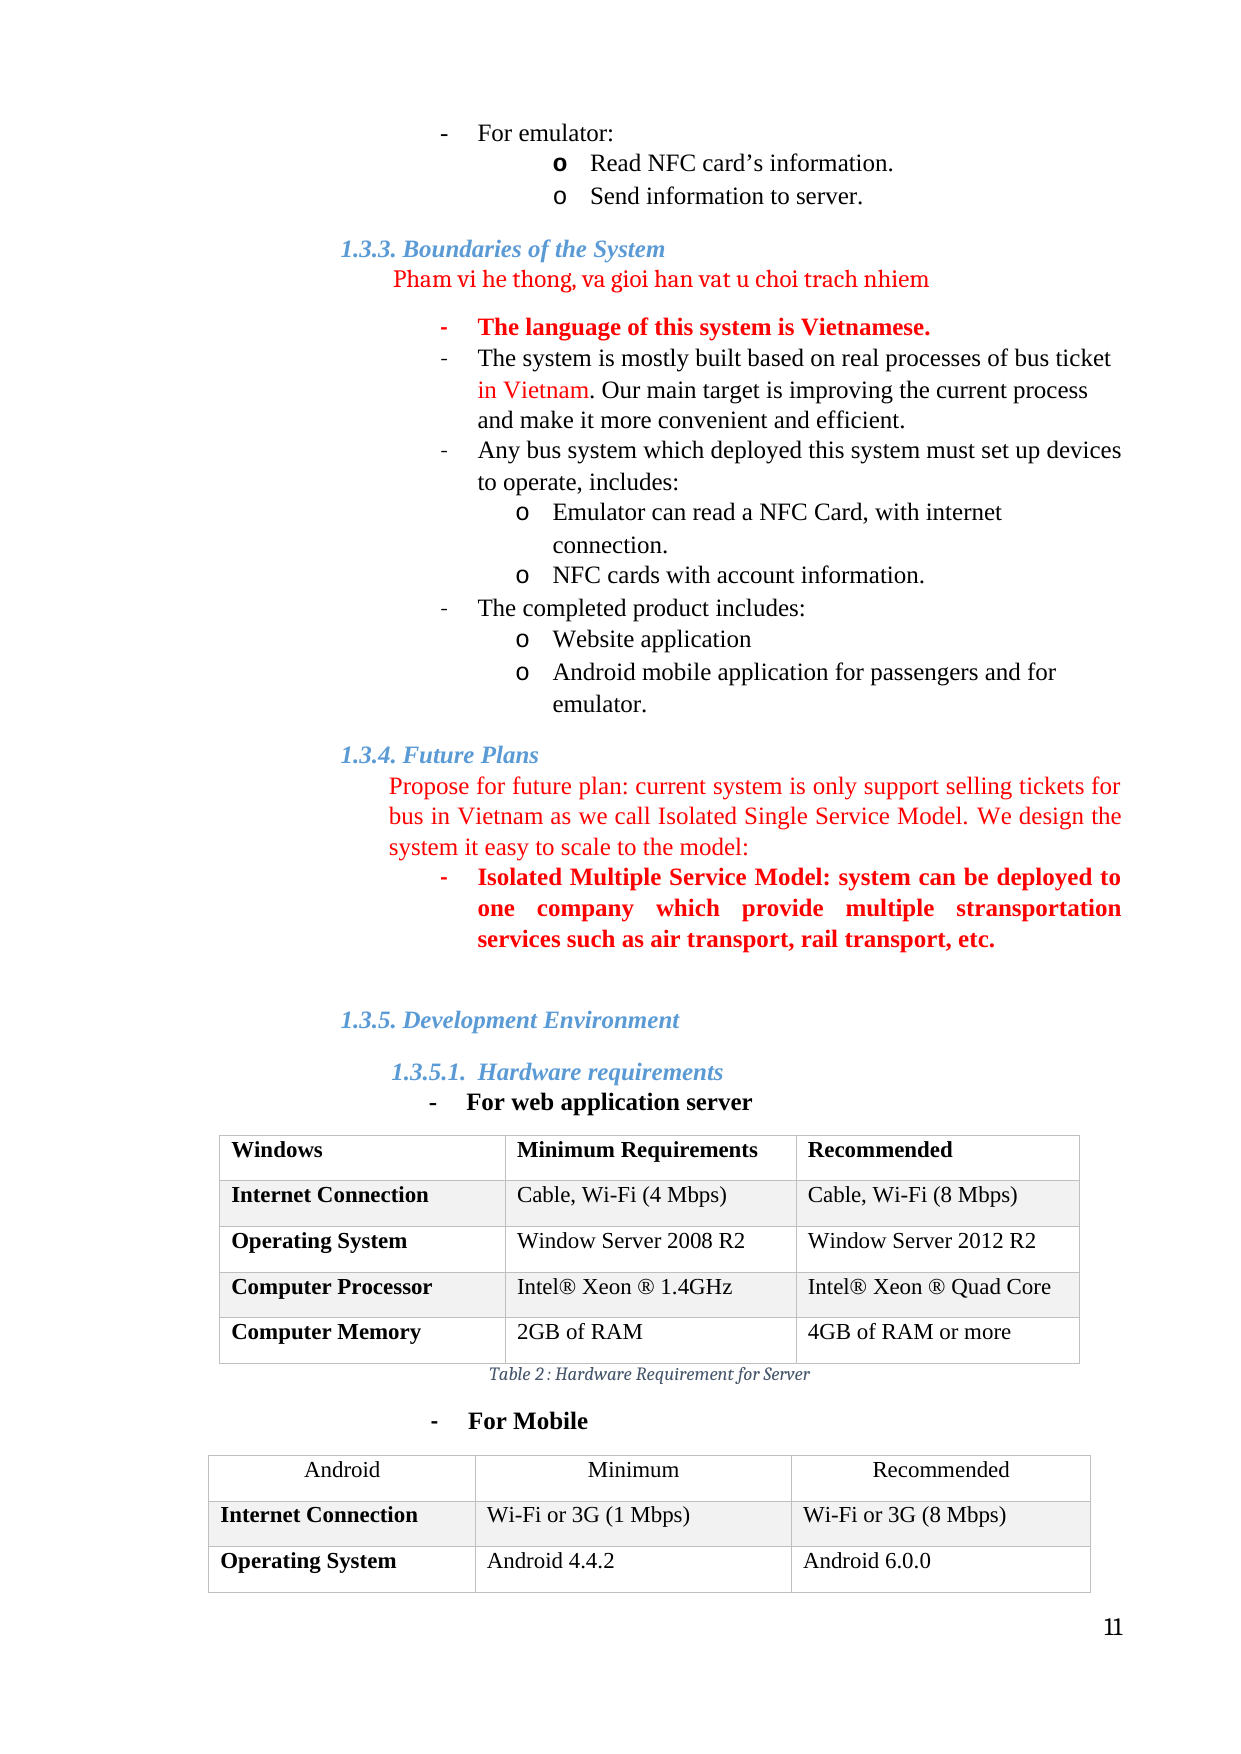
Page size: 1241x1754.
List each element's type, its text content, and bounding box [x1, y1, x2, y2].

table_cell Wi-Fi or 3G (8 Mbps) [792, 1502, 1090, 1546]
subtitle Boundaries of the System [340, 234, 1122, 263]
list Android mobile application for passengers and for emulator. [515, 657, 1122, 718]
table_header Android [209, 1456, 475, 1501]
table_header Minimum Requirements [506, 1136, 796, 1180]
list Website application [515, 624, 1122, 655]
text Propose for future plan: current system is only support selling tickets for bus in Vietnam as we call Isolated Single Service Model. We design the system it easy to scale to the model: [389, 771, 1122, 860]
table_cell Computer Processor [220, 1273, 505, 1317]
table_header Recommended [797, 1136, 1079, 1180]
table_cell Window Server 2008 R2 [506, 1227, 796, 1272]
table_cell Wi-Fi or 3G (1 Mbps) [476, 1502, 791, 1546]
table_cell Operating System [220, 1227, 505, 1272]
list The system is mostly built based on real processes of bus ticket in Vietnam. Our main target is improving the current process and make it more convenient and efficient. [440, 343, 1122, 434]
table_cell Intel® Xeon ® 1.4GHz [506, 1273, 796, 1317]
table_cell Operating System [209, 1547, 475, 1592]
table_cell 4GB of RAM or more [797, 1318, 1079, 1363]
table_cell Intel® Xeon ® Quad Core [797, 1273, 1079, 1317]
list The completed product includes: [440, 593, 1122, 622]
list Any bus system which deployed this system must set up devices to operate, includes: [440, 436, 1122, 496]
table_header Windows [220, 1136, 505, 1180]
table_cell Computer Memory [220, 1318, 505, 1363]
list For emulator: [440, 118, 1122, 147]
list The language of this system is Vietnamese. [440, 312, 1122, 342]
subtitle Future Plans [340, 740, 1122, 769]
table_cell 2GB of RAM [506, 1318, 796, 1363]
list Emulator can read a NFC Card, with internet connection. [515, 497, 1122, 558]
list Isolated Multiple Service Model: system can be deployed to one company which provide multiple stransportation services such as air transport, rail transport, etc. [440, 862, 1122, 952]
list NFC cards with account information. [515, 560, 1122, 591]
list Send information to server. [552, 181, 1122, 212]
subtitle Development Environment [340, 1005, 1122, 1034]
table_cell Window Server 2012 R2 [797, 1227, 1079, 1272]
table_cell Cable, Wi-Fi (8 Mbps) [797, 1181, 1079, 1226]
list For Mobile [430, 1406, 1122, 1436]
list For web application server [428, 1087, 1122, 1116]
subtitle Hardware requirements [391, 1057, 1122, 1085]
table_cell Android 6.0.0 [792, 1547, 1090, 1592]
text Pham vi he thong, va gioi han vat u choi trach nhiem [393, 265, 1122, 294]
table_cell Internet Connection [220, 1181, 505, 1226]
table_header Recommended [792, 1456, 1090, 1501]
table_cell Cable, Wi-Fi (4 Mbps) [506, 1181, 796, 1226]
table_header Minimum [476, 1456, 791, 1501]
table_cell Android 4.4.2 [476, 1547, 791, 1592]
table_cell Internet Connection [209, 1502, 475, 1546]
list Read NFC card’s information. [552, 148, 1122, 179]
